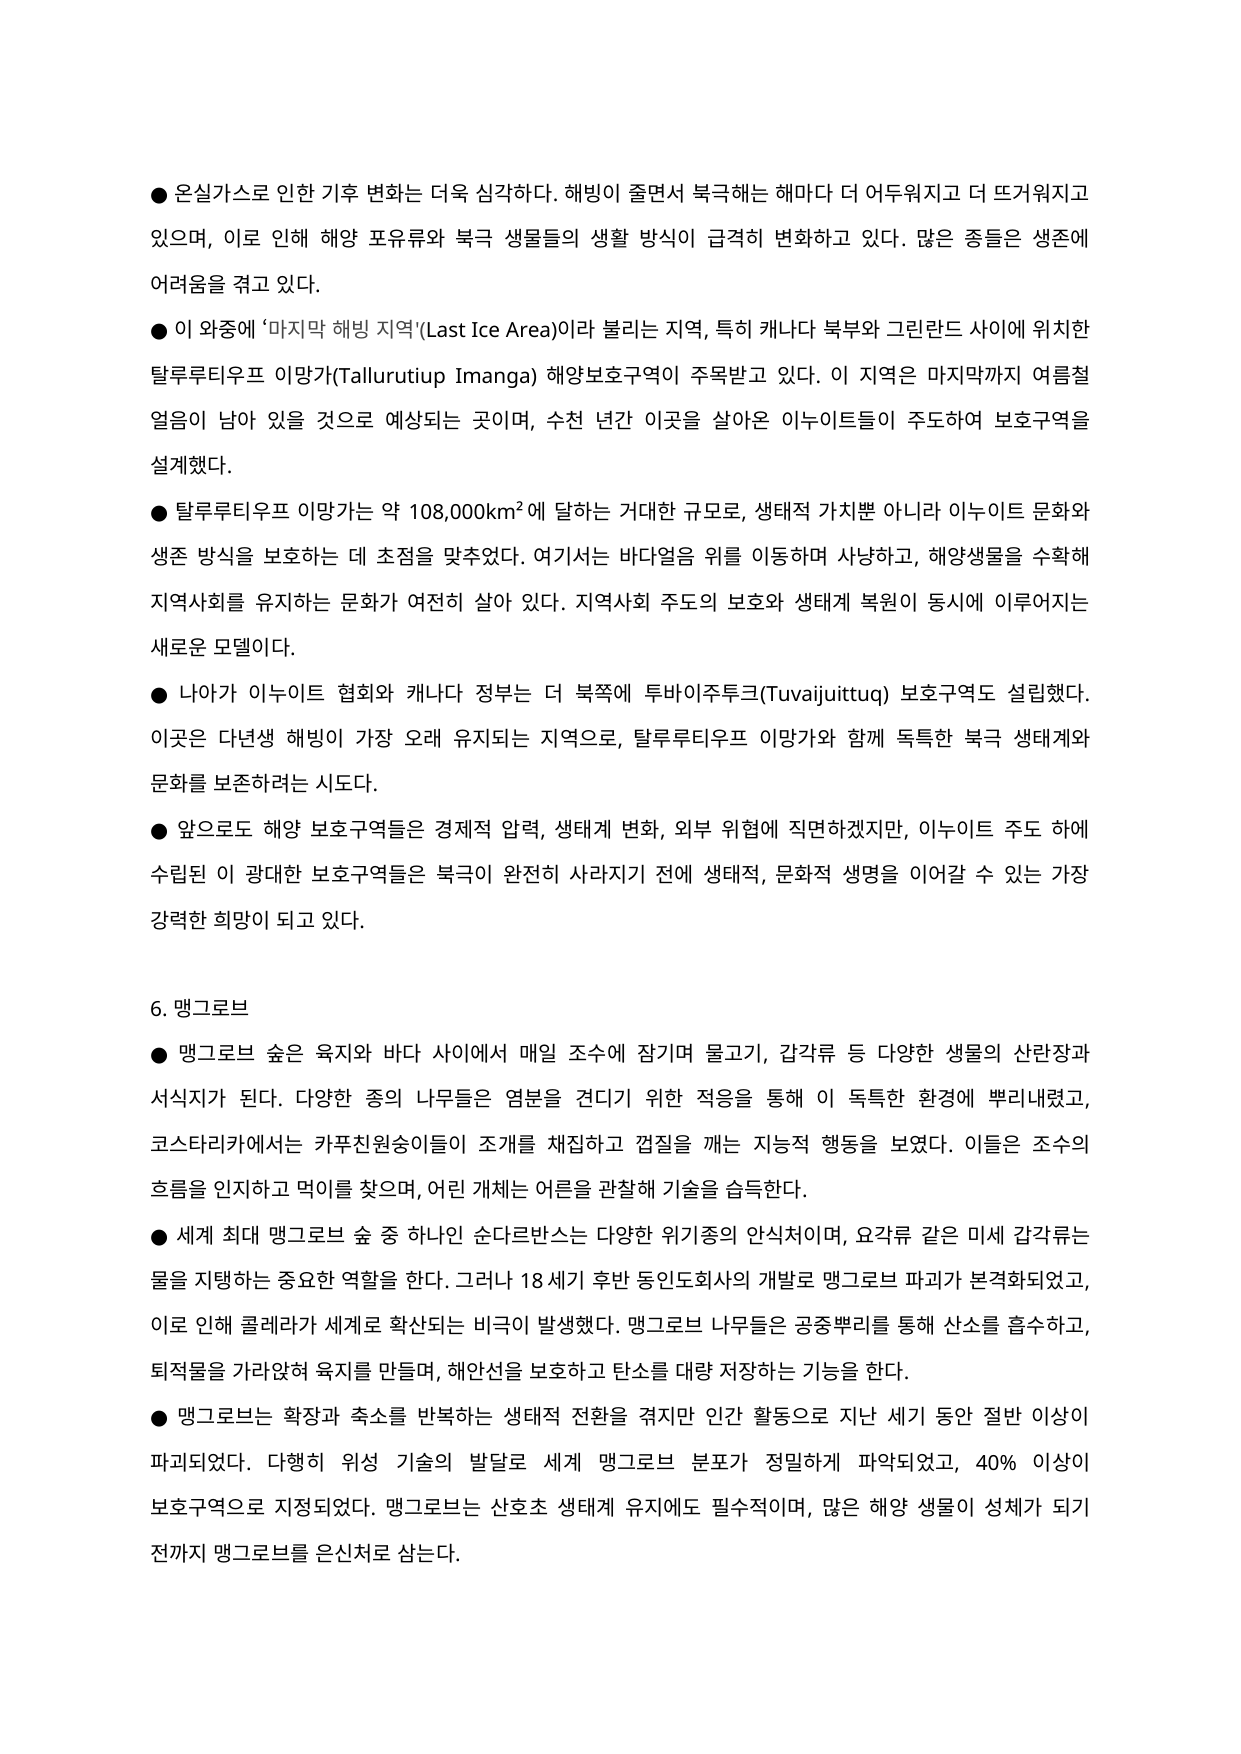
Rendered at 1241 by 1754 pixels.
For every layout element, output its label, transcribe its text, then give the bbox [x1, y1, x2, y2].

text ● 맹그로브는 확장과 축소를 반복하는 생태적 전환을 겪지만 인간 활동으로 지난 세기 동안 절반 이상이 파괴되었다. 다행히 위성 기술의 발달로 세계 맹그로브 분포가 정밀하게 파악되었고, 40% 이상이 보호구역으로 지정되었다. 맹그로브는 산호초 생태계 유지에도 필수적이며, 많은 해양 생물이 성체가 되기 전까지 맹그로브를 은신처로 삼는다. [150, 1401, 1090, 1567]
text ● 맹그로브 숲은 육지와 바다 사이에서 매일 조수에 잠기며 물고기, 갑각류 등 다양한 생물의 산란장과 서식지가 된다. 다양한 종의 나무들은 염분을 견디기 위한 적응을 통해 이 독특한 환경에 뿌리내렸고, 코스타리카에서는 카푸친원숭이들이 조개를 채집하고 껍질을 깨는 지능적 행동을 보였다. 이들은 조수의 흐름을 인지하고 먹이를 찾으며, 어린 개체는 어른을 관찰해 기술을 습득한다. [150, 1037, 1090, 1204]
text ● 탈루루티우프 이망가는 약 108,000km²에 달하는 거대한 규모로, 생태적 가치뿐 아니라 이누이트 문화와 생존 방식을 보호하는 데 초점을 맞추었다. 여기서는 바다얼음 위를 이동하며 사냥하고, 해양생물을 수확해 지역사회를 유지하는 문화가 여전히 살아 있다. 지역사회 주도의 보호와 생태계 복원이 동시에 이루어지는 새로운 모델이다. [150, 495, 1090, 662]
text ● 앞으로도 해양 보호구역들은 경제적 압력, 생태계 변화, 외부 위협에 직면하겠지만, 이누이트 주도 하에 수립된 이 광대한 보호구역들은 북극이 완전히 사라지기 전에 생태적, 문화적 생명을 이어갈 수 있는 가장 강력한 희망이 되고 있다. [150, 813, 1090, 934]
text 6. 맹그로브 [150, 992, 1090, 1022]
text ● 세계 최대 맹그로브 숲 중 하나인 순다르반스는 다양한 위기종의 안식처이며, 요각류 같은 미세 갑각류는 물을 지탱하는 중요한 역할을 한다. 그러나 18세기 후반 동인도회사의 개발로 맹그로브 파괴가 본격화되었고, 이로 인해 콜레라가 세계로 확산되는 비극이 발생했다. 맹그로브 나무들은 공중뿌리를 통해 산소를 흡수하고, 퇴적물을 가라앉혀 육지를 만들며, 해안선을 보호하고 탄소를 대량 저장하는 기능을 한다. [150, 1219, 1090, 1386]
text ● 나아가 이누이트 협회와 캐나다 정부는 더 북쪽에 투바이주투크(Tuvaijuittuq) 보호구역도 설립했다. 이곳은 다년생 해빙이 가장 오래 유지되는 지역으로, 탈루루티우프 이망가와 함께 독특한 북극 생태계와 문화를 보존하려는 시도다. [150, 677, 1090, 798]
text ● 이 와중에 ‘마지막 해빙 지역'(Last Ice Area)이라 불리는 지역, 특히 캐나다 북부와 그린란드 사이에 위치한 탈루루티우프 이망가(Tallurutiup Imanga) 해양보호구역이 주목받고 있다. 이 지역은 마지막까지 여름철 얼음이 남아 있을 것으로 예상되는 곳이며, 수천 년간 이곳을 살아온 이누이트들이 주도하여 보호구역을 설계했다. [150, 313, 1090, 480]
text ● 온실가스로 인한 기후 변화는 더욱 심각하다. 해빙이 줄면서 북극해는 해마다 더 어두워지고 더 뜨거워지고 있으며, 이로 인해 해양 포유류와 북극 생물들의 생활 방식이 급격히 변화하고 있다. 많은 종들은 생존에 어려움을 겪고 있다. [150, 177, 1090, 298]
